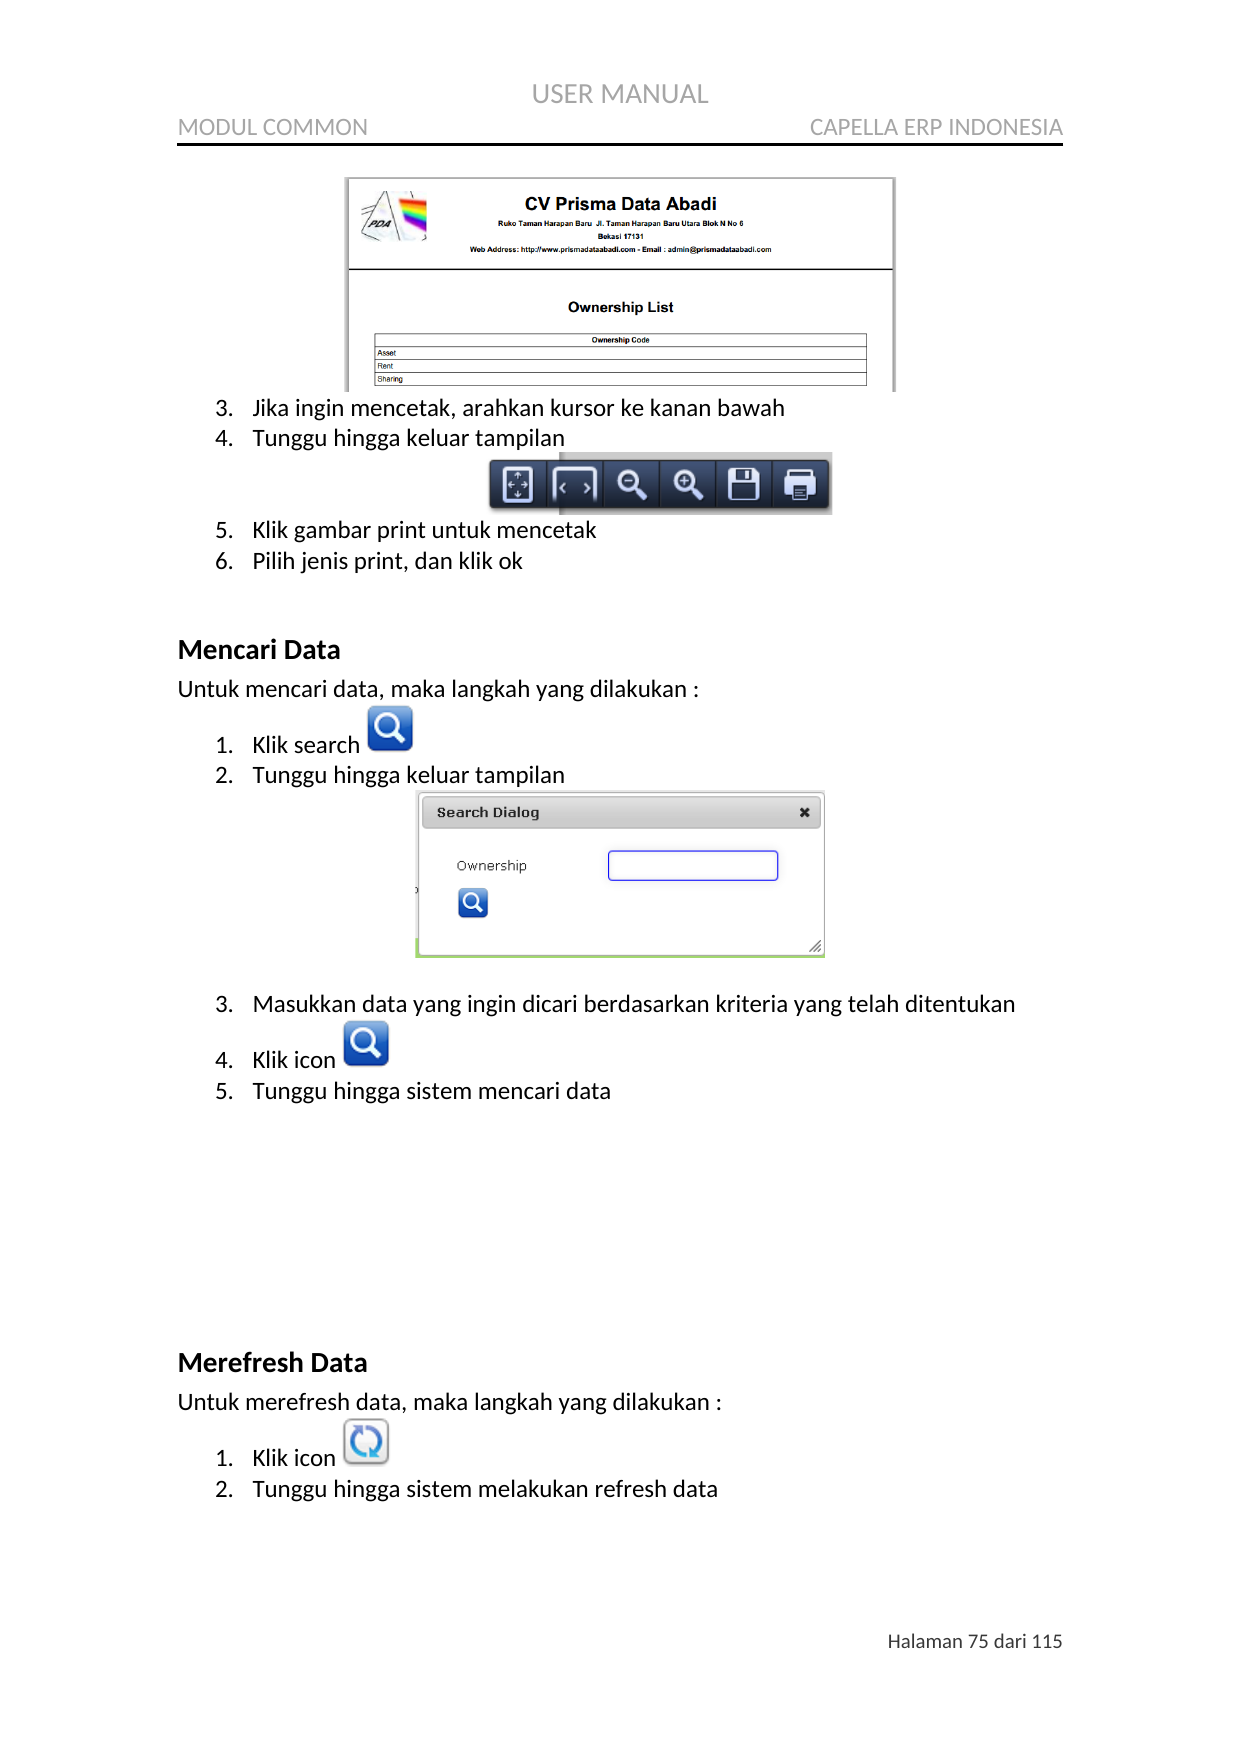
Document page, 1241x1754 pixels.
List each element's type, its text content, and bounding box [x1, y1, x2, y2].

picture [482, 452, 833, 515]
list Pilih jenis print, dan klik ok [215, 545, 1063, 575]
list Jika ingin mencetak, arahkan kursor ke kanan bawah [215, 392, 1063, 422]
picture [342, 1416, 392, 1467]
subtitle Mencari Data [177, 631, 1063, 666]
list Klik icon [215, 1417, 1063, 1473]
list Tunggu hingga sistem melakukan refresh data [215, 1473, 1063, 1503]
list Klik search [215, 703, 1063, 759]
picture [415, 790, 825, 958]
text Untuk mencari data, maka langkah yang dilakukan : [177, 673, 1063, 703]
list Tunggu hingga keluar tampilan [215, 759, 1063, 790]
picture [344, 177, 897, 392]
picture [366, 703, 416, 754]
list Masukkan data yang ingin dicari berdasarkan kriteria yang telah ditentukan [215, 988, 1063, 1019]
list Klik icon [215, 1019, 1063, 1075]
list Tunggu hingga sistem mencari data [215, 1075, 1063, 1106]
list Tunggu hingga keluar tampilan [215, 422, 1063, 453]
text Untuk merefresh data, maka langkah yang dilakukan : [177, 1386, 1063, 1417]
subtitle Merefresh Data [177, 1344, 1063, 1380]
picture [342, 1018, 392, 1069]
list Klik gambar print untuk mencetak [215, 514, 1063, 545]
